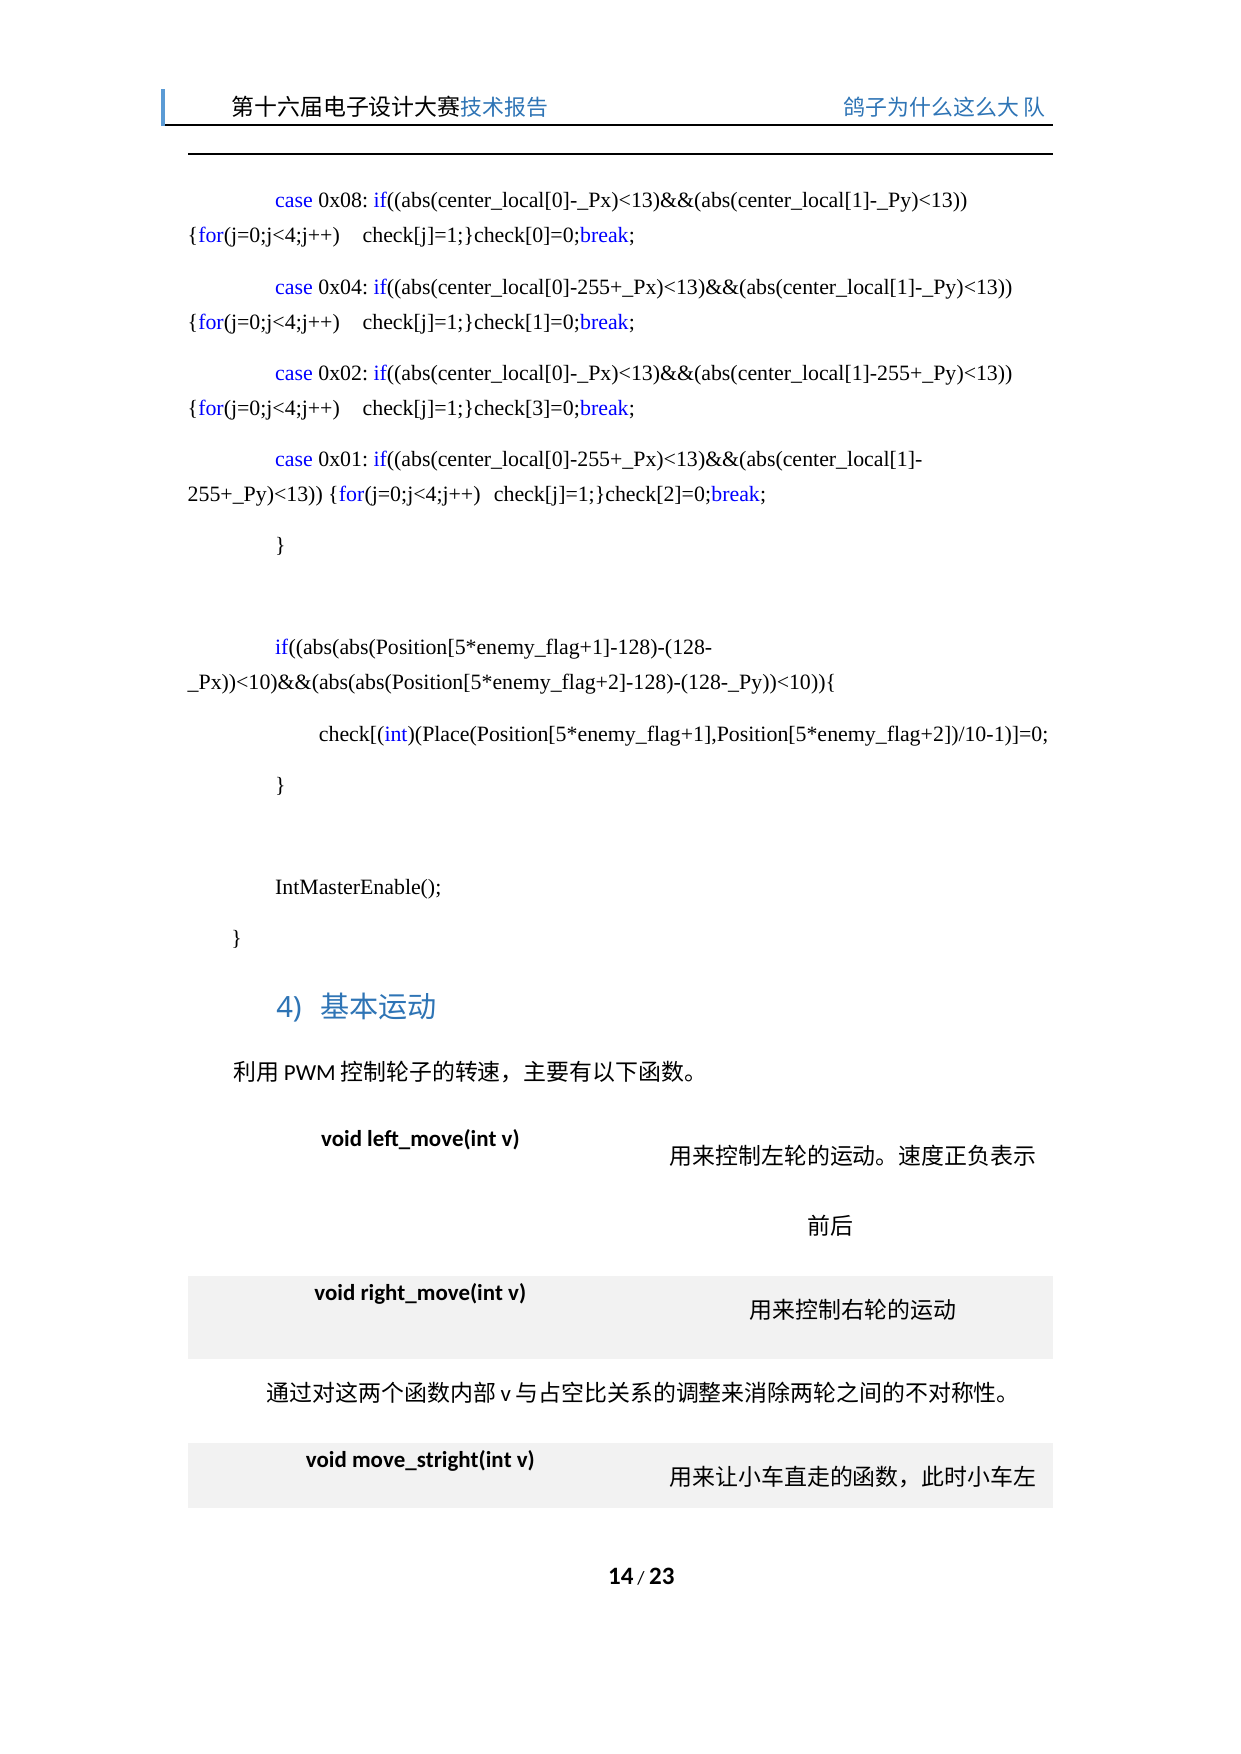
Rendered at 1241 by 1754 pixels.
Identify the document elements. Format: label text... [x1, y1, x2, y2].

table_header void left_move(int v) [188, 1122, 607, 1276]
text } [187, 528, 1053, 561]
text } [187, 768, 1053, 801]
text } [187, 921, 1053, 954]
text IntMasterEnable(); [187, 870, 1053, 903]
text check[(int)(Place(Position[5*enemy_flag+1],Position[5*enemy_flag+2])/10-1)]=0; [187, 717, 1053, 749]
table_header 用来控制左轮的运动。速度正负表示前后 [607, 1122, 1053, 1276]
table_cell void right_move(int v) [188, 1276, 607, 1359]
text case 0x08: if((abs(center_local[0]-_Px)<13)&&(abs(center_local[1]-_Py)<13)) {for(j=0;j<4;j++) check[j]=1;}check[0]=0;break; [187, 184, 1053, 251]
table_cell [607, 1443, 1053, 1508]
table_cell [188, 1443, 607, 1508]
text case 0x04: if((abs(center_local[0]-255+_Px)<13)&&(abs(center_local[1]-_Py)<13)) {for(j=0;j<4;j++) check[j]=1;}check[1]=0;break; [187, 270, 1053, 337]
text case 0x02: if((abs(center_local[0]-_Px)<13)&&(abs(center_local[1]-255+_Py)<13)) {for(j=0;j<4;j++) check[j]=1;}check[3]=0;break; [187, 356, 1053, 424]
text 利用PWM控制轮子的转速，主要有以下函数。 [187, 1038, 1053, 1103]
table_cell 通过对这两个函数内部v与占空比关系的调整来消除两轮之间的不对称性。 [188, 1360, 1053, 1443]
subtitle 基本运动 [276, 973, 1053, 1038]
text if((abs(abs(Position[5*enemy_flag+1]-128)-(128-_Px))<10)&&(abs(abs(Position[5*enemy_flag+2]-128)-(128-_Py))<10)){ [187, 631, 1053, 698]
table_cell 用来控制右轮的运动 [607, 1276, 1053, 1359]
text case 0x01: if((abs(center_local[0]-255+_Px)<13)&&(abs(center_local[1]-255+_Py)<13)) {for(j=0;j<4;j++) check[j]=1;}check[2]=0;break; [187, 442, 1053, 510]
